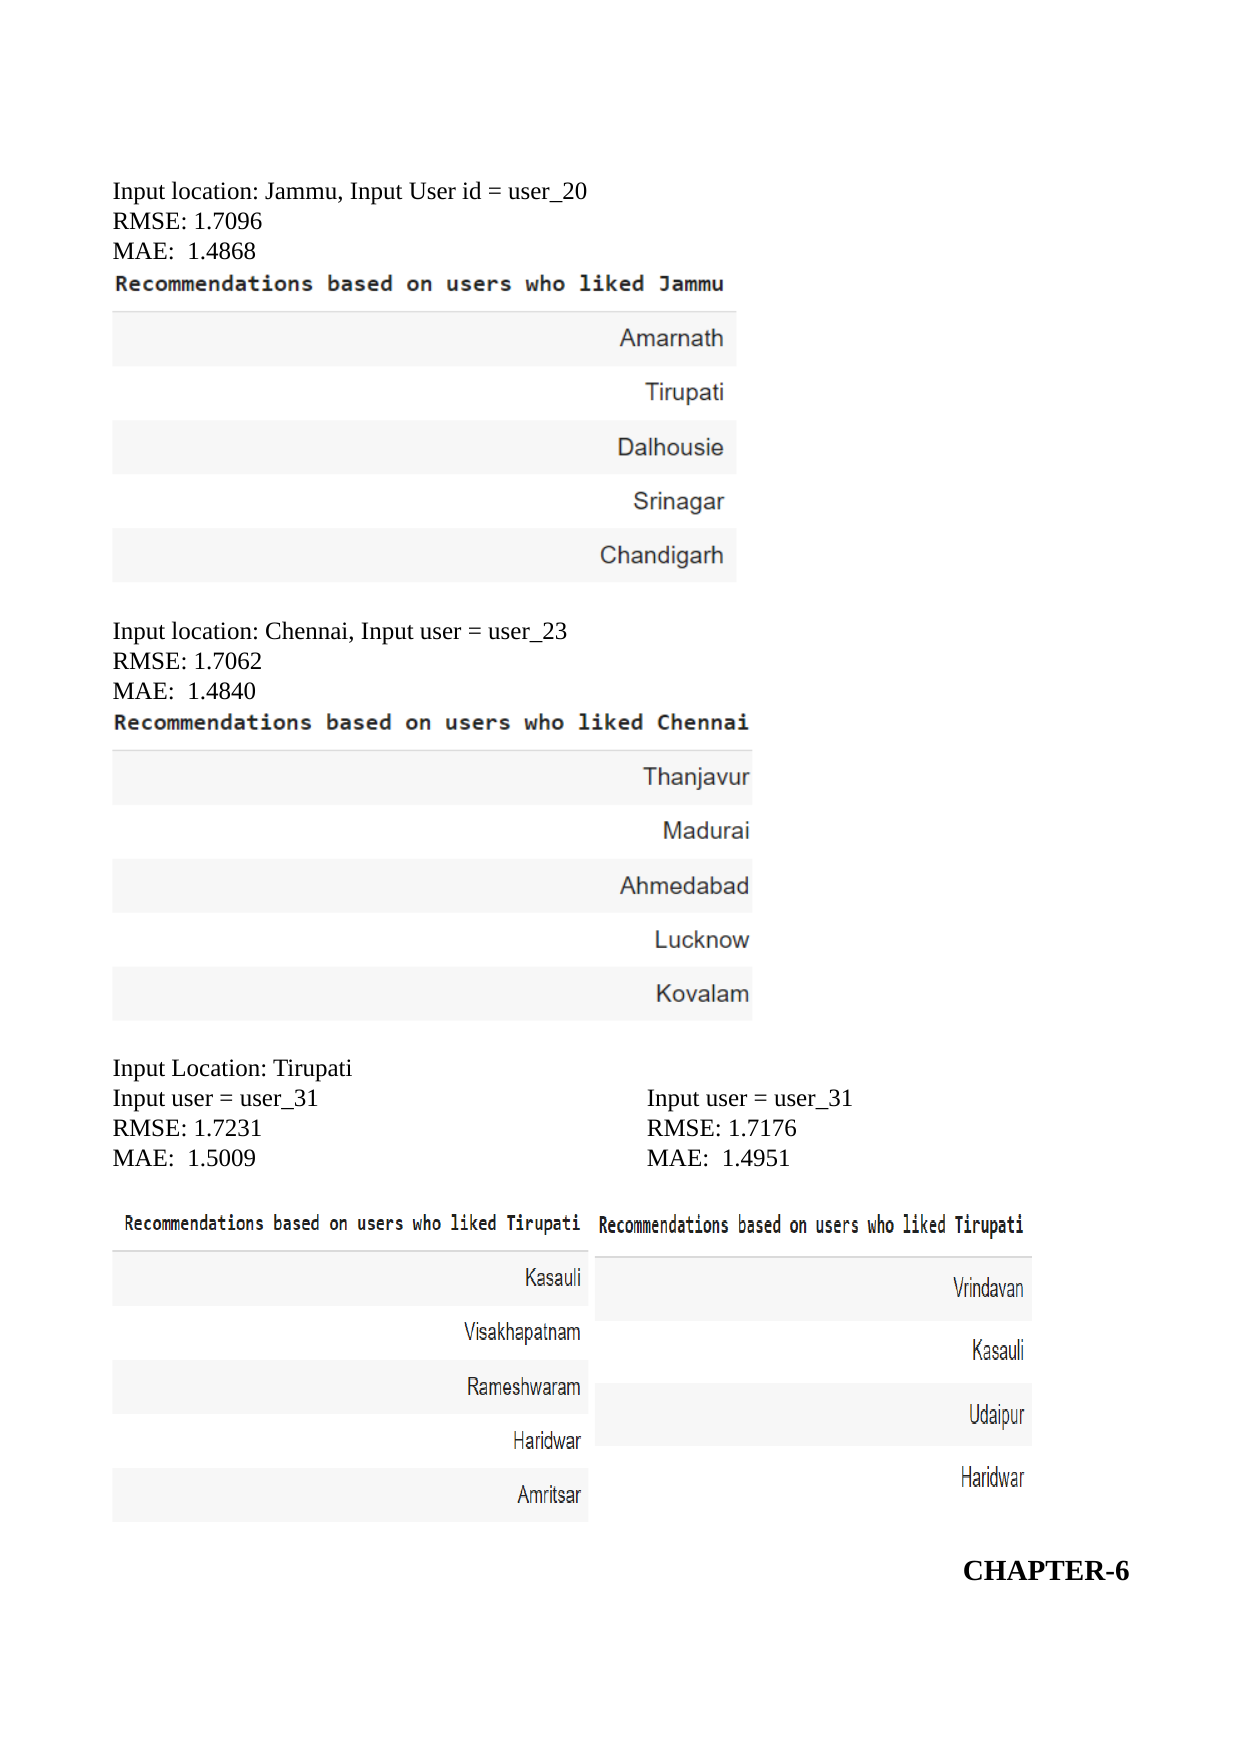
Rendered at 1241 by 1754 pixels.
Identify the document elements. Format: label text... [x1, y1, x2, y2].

text Input user = user_31 Input user = user_31 [112, 1083, 1222, 1111]
text MAE: 1.4868 [112, 236, 1222, 265]
text RMSE: 1.7096 [112, 206, 1222, 235]
text Input Location: Tirupati [112, 1053, 1222, 1081]
text RMSE: 1.7231 RMSE: 1.7176 [112, 1113, 1222, 1141]
text CHAPTER-6 [47, 1553, 1129, 1586]
text Input location: Chennai, Input user = user_23 [112, 616, 1222, 645]
text MAE: 1.4840 [112, 676, 1222, 705]
picture [112, 1202, 589, 1522]
picture [112, 706, 753, 1022]
text MAE: 1.5009 MAE: 1.4951 [112, 1143, 1222, 1171]
picture [594, 1206, 1035, 1522]
picture [112, 266, 739, 586]
text Input location: Jammu, Input User id = user_20 [112, 176, 1222, 205]
text RMSE: 1.7062 [112, 646, 1222, 675]
